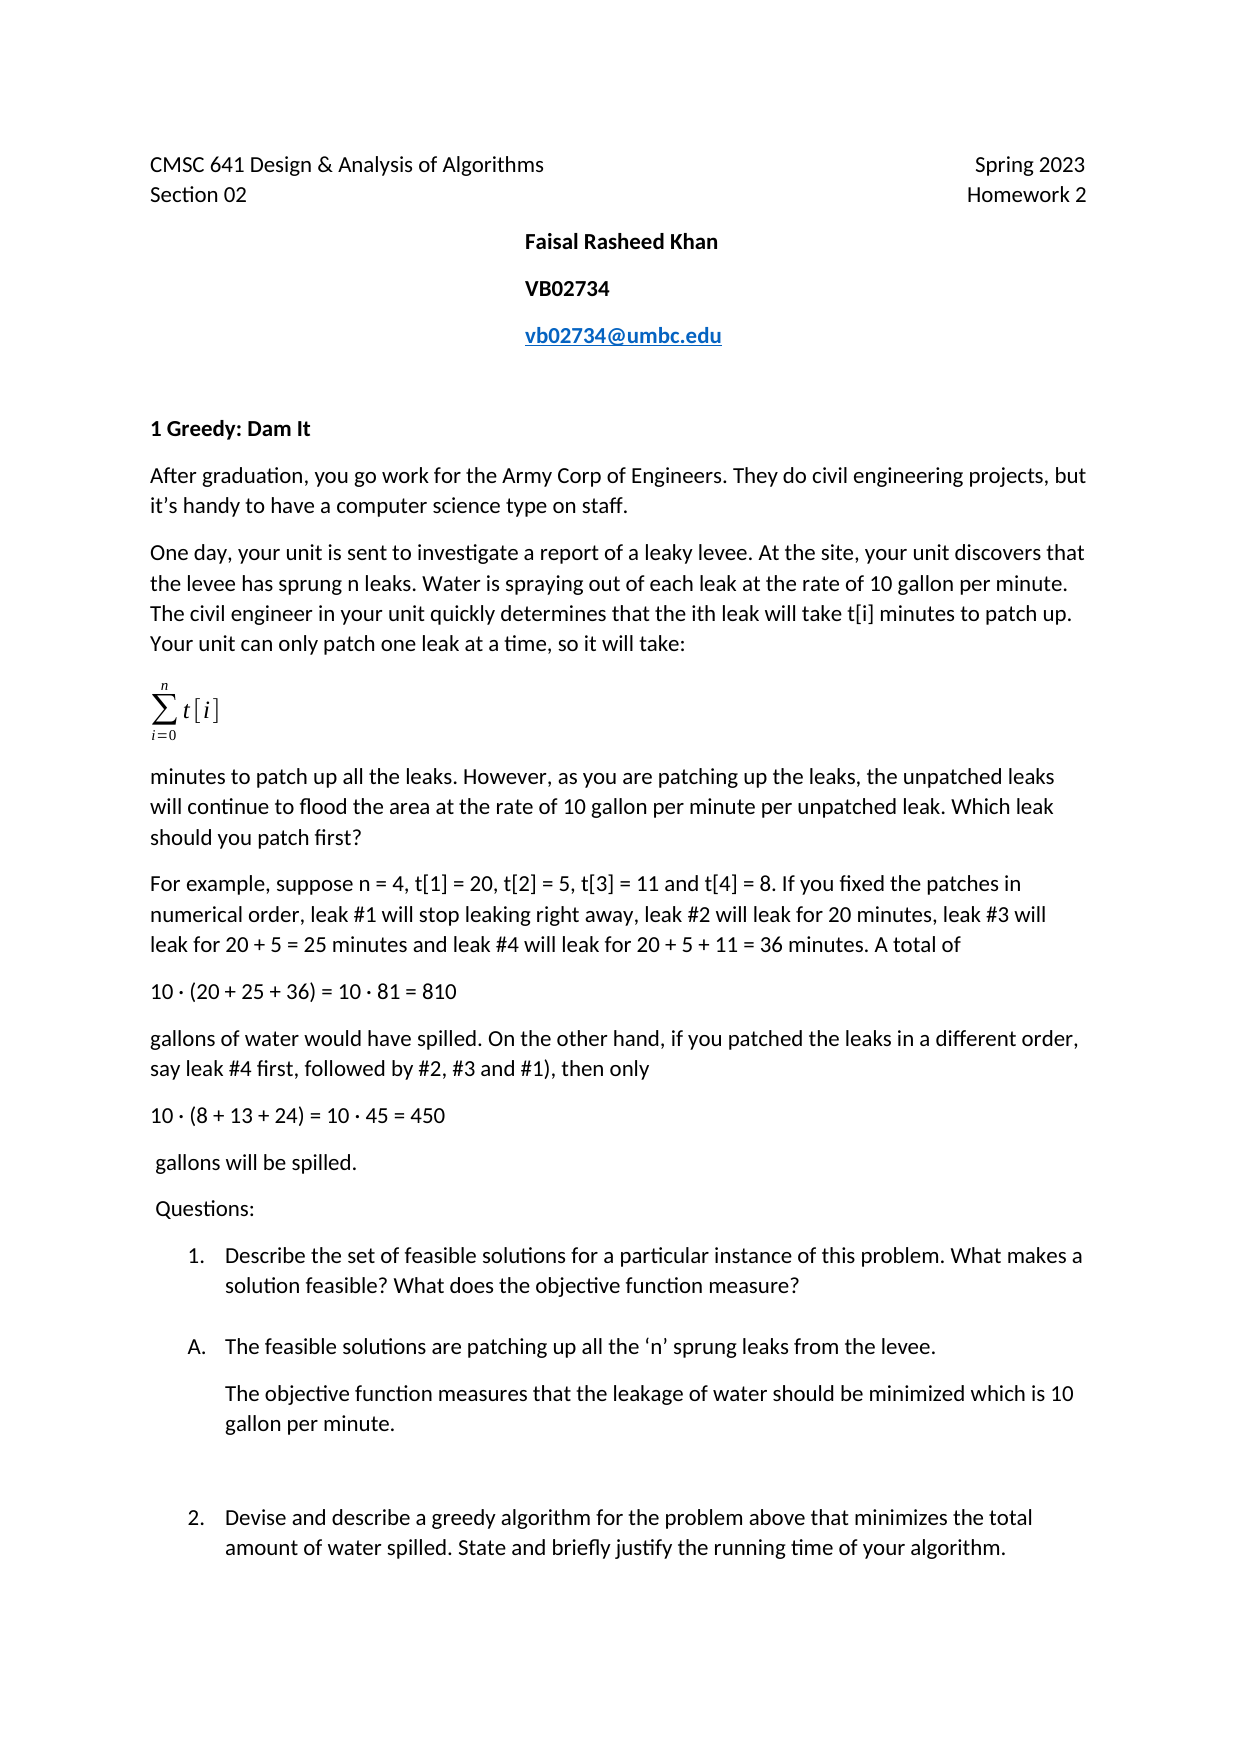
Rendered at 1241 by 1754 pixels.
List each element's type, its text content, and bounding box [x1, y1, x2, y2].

list Describe the set of feasible solutions for a particular instance of this problem. What makes a solution feasible? What does the objective function measure? [187, 1241, 1090, 1299]
text 10 · (8 + 13 + 24) = 10 · 45 = 450 [150, 1101, 1090, 1129]
text Faisal Rasheed Khan [450, 227, 1090, 255]
text 10 · (20 + 25 + 36) = 10 · 81 = 810 [150, 977, 1090, 1005]
text One day, your unit is sent to investigate a report of a leaky levee. At the site, your unit discovers that the levee has sprung n leaks. Water is spraying out of each leak at the rate of 10 gallon per minute. The civil engineer in your unit quickly determines that the ith leak will take t[i] minutes to patch up. Your unit can only patch one leak at a time, so it will take: [150, 538, 1090, 657]
text minutes to patch up all the leaks. However, as you are patching up the leaks, the unpatched leaks will continue to flood the area at the rate of 10 gallon per minute per unpatched leak. Which leak should you patch first? [150, 762, 1090, 851]
list Devise and describe a greedy algorithm for the problem above that minimizes the total amount of water spilled. State and briefly justify the running time of your algorithm. [187, 1503, 1090, 1561]
text After graduation, you go work for the Army Corp of Engineers. They do civil engineering projects, but it’s handy to have a computer science type on staff. [150, 461, 1090, 520]
text Questions: [150, 1194, 1090, 1222]
text vb02734@umbc.edu [450, 321, 1090, 349]
text gallons will be spilled. [150, 1148, 1090, 1176]
text gallons of water would have spilled. On the other hand, if you patched the leaks in a different order, say leak #4 first, followed by #2, #3 and #1), then only [150, 1024, 1090, 1082]
text CMSC 641 Design & Analysis of Algorithms Spring 2023 Section 02 Homework 2 [150, 150, 1090, 208]
text VB02734 [450, 274, 1090, 302]
text For example, suppose n = 4, t[1] = 20, t[2] = 5, t[3] = 11 and t[4] = 8. If you fixed the patches in numerical order, leak #1 will stop leaking right away, leak #2 will leak for 20 minutes, leak #3 will leak for 20 + 5 = 25 minutes and leak #4 will leak for 20 + 5 + 11 = 36 minutes. A total of [150, 869, 1090, 958]
text The objective function measures that the leakage of water should be minimized which is 10 gallon per minute. [225, 1379, 1090, 1437]
list The feasible solutions are patching up all the ‘n’ sprung leaks from the levee. [187, 1332, 1090, 1360]
text 1 Greedy: Dam It [150, 414, 1090, 443]
